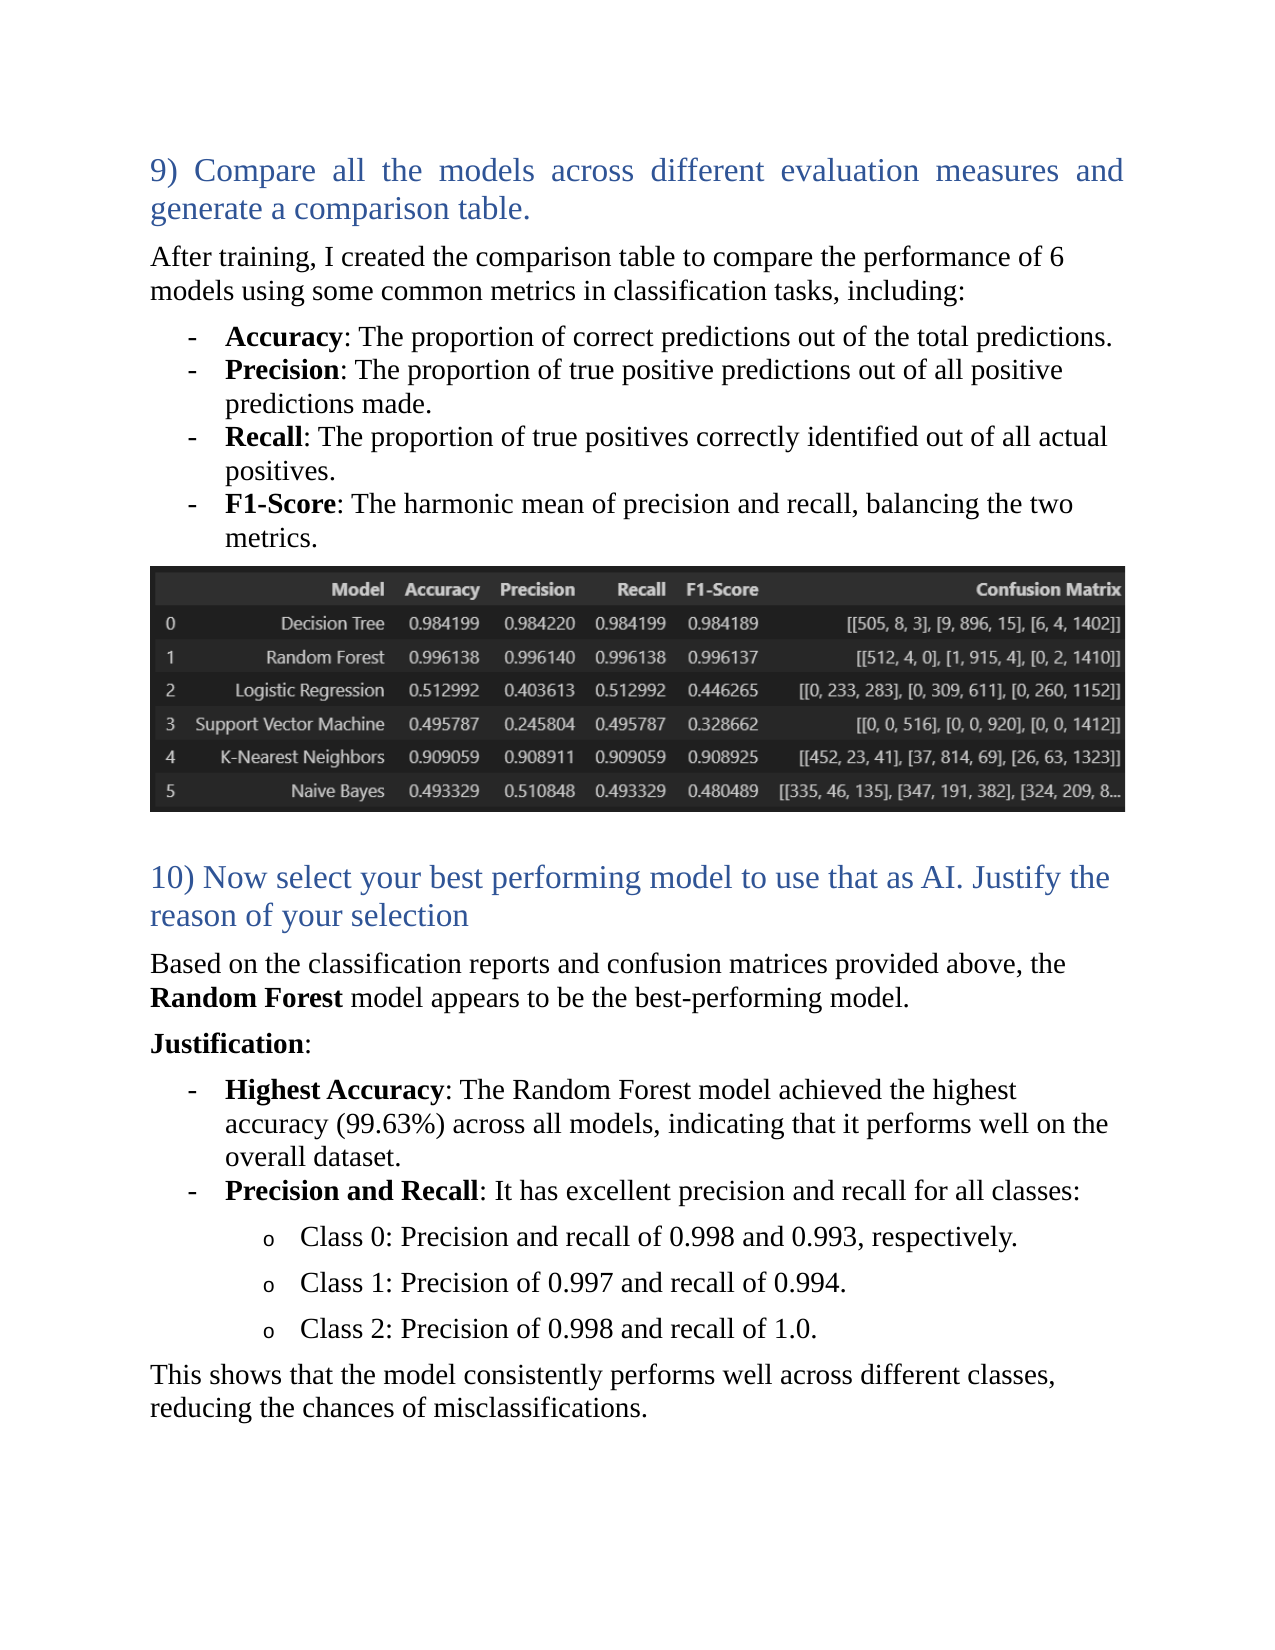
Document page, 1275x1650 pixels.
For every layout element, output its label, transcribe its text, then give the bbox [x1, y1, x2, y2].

text After training, I created the comparison table to compare the performance of 6 models using some common metrics in classification tasks, including: [150, 239, 1125, 306]
subtitle 9) Compare all the models across different evaluation measures and generate a comparison table. [150, 150, 1125, 227]
picture [150, 566, 1125, 812]
list Highest Accuracy: The Random Forest model achieved the highest accuracy (99.63%) across all models, indicating that it performs well on the overall dataset. [187, 1072, 1125, 1173]
list Precision: The proportion of true positive predictions out of all positive predictions made. [187, 352, 1125, 419]
list Class 2: Precision of 0.998 and recall of 1.0. [262, 1311, 1125, 1344]
list Class 0: Precision and recall of 0.998 and 0.993, respectively. [262, 1219, 1125, 1252]
list F1-Score: The harmonic mean of precision and recall, balancing the two metrics. [187, 486, 1125, 553]
text Justification: [150, 1026, 1125, 1060]
text This shows that the model consistently performs well across different classes, reducing the chances of misclassifications. [150, 1357, 1125, 1424]
list Accuracy: The proportion of correct predictions out of the total predictions. [187, 319, 1125, 352]
list Recall: The proportion of true positives correctly identified out of all actual positives. [187, 419, 1125, 486]
text 10) Now select your best performing model to use that as AI. Justify the reason of your selection [150, 824, 1125, 934]
list Class 1: Precision of 0.997 and recall of 0.994. [262, 1265, 1125, 1298]
list Precision and Recall: It has excellent precision and recall for all classes: [187, 1173, 1125, 1206]
text Based on the classification reports and confusion matrices provided above, the Random Forest model appears to be the best-performing model. [150, 947, 1125, 1014]
